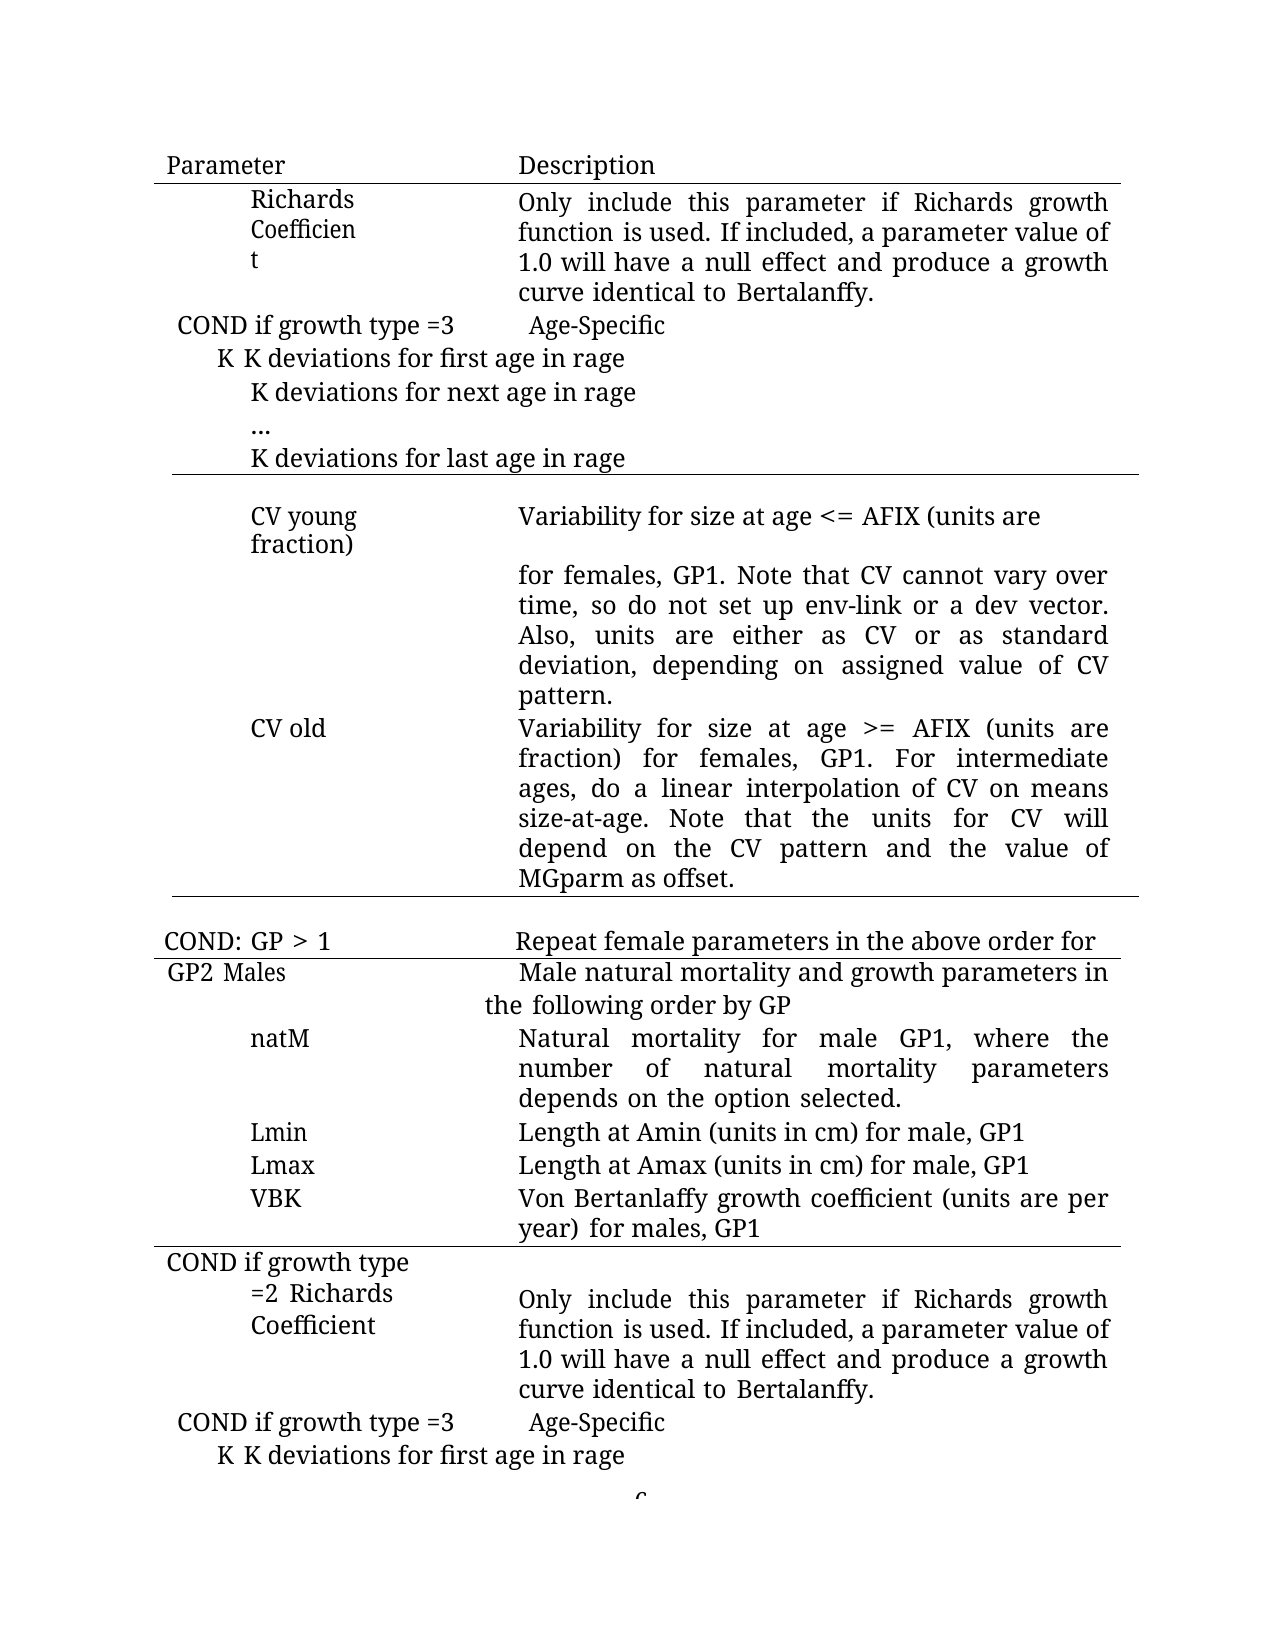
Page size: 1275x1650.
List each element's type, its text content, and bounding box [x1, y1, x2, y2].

text Only include this parameter if Richards growth function is used. If included, a parameter value of 1.0 will have a null effect and produce a growth curve identical to Bertalanffy. [518, 187, 1109, 307]
text CV young Variability for size at age <= AFIX (units are fraction) [250, 502, 1133, 560]
text for females, GP1. Note that CV cannot vary over time, so do not set up env-link or a dev vector. Also, units are either as CV or as standard deviation, depending on assigned value of CV pattern. [518, 560, 1109, 710]
text COND if growth type =3 Age-Specific K K deviations for first age in rage [166, 308, 676, 374]
text Parameter Description [166, 148, 1133, 182]
text K deviations for last age in rage [250, 441, 1133, 474]
text Lmax Length at Amax (units in cm) for male, GP1 [250, 1148, 1133, 1181]
text COND if growth type =2 Richards Coefficient [166, 1247, 438, 1342]
text Lmin Length at Amin (units in cm) for male, GP1 [250, 1114, 1133, 1148]
text COND if growth type =3 Age-Specific K K deviations for first age in rage [166, 1405, 676, 1471]
text CV old Variability for size at age >= AFIX (units are fraction) for females, GP1. For intermediate ages, do a linear interpolation of CV on means size-at-age. Note that the units for CV will depend on the CV pattern and the value of MGparm as offset. [250, 713, 1109, 893]
text Only include this parameter if Richards growth function is used. If included, a parameter value of 1.0 will have a null effect and produce a growth curve identical to Bertalanffy. [518, 1284, 1109, 1404]
text ... [250, 408, 1133, 441]
text VBK Von Bertanlaffy growth coefficient (units are per year) for males, GP1 [250, 1183, 1109, 1243]
text COND: GP > 1 Repeat female parameters in the above order for GP2 Males Male natural mortality and growth parameters in the following order by GP [150, 924, 1109, 1021]
text Richards Coefficient [250, 184, 363, 274]
text natM Natural mortality for male GP1, where the number of natural mortality parameters depends on the option selected. [250, 1023, 1109, 1113]
text K deviations for next age in rage [250, 374, 1133, 408]
